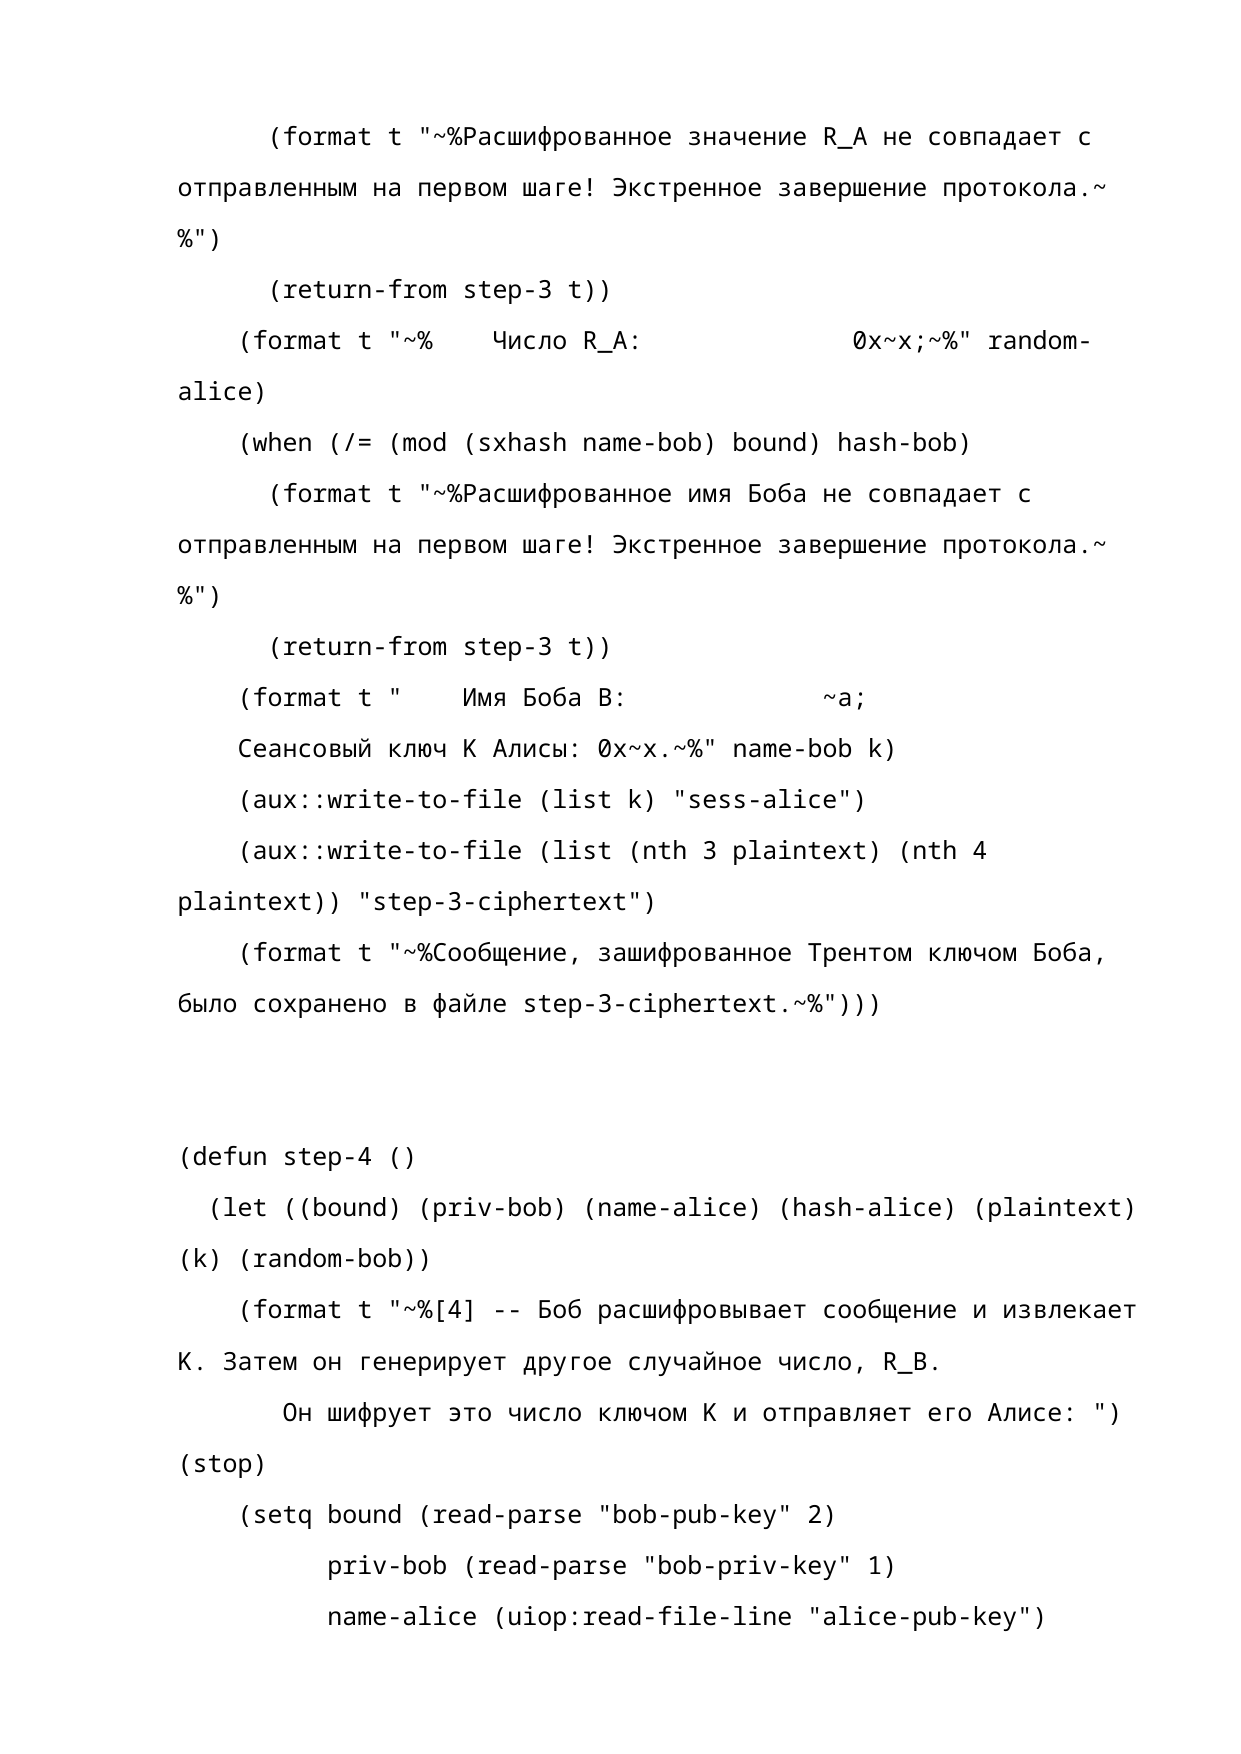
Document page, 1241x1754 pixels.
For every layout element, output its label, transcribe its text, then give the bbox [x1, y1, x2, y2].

text Сеансовый ключ K Алисы: 0x~x.~%" name-bob k) [177, 731, 1152, 765]
text (setq bound (read-parse "bob-pub-key" 2) [177, 1496, 1152, 1530]
text (format t " Имя Боба B: ~a; [177, 679, 1152, 714]
text (format t "~%Расшифрованное значение R_A не совпадает с отправленным на первом шаге! Экстренное завершение протокола.~%") [177, 118, 1152, 254]
text (return-from step-3 t)) [177, 271, 1152, 305]
text (aux::write-to-file (list k) "sess-alice") [177, 782, 1152, 816]
text (format t "~%Сообщение, зашифрованное Трентом ключом Боба, было сохранено в файле step-3-ciphertext.~%"))) [177, 935, 1152, 1020]
text (let ((bound) (priv-bob) (name-alice) (hash-alice) (plaintext) (k) (random-bob)) [177, 1190, 1152, 1275]
text Он шифрует это число ключом K и отправляет его Алисе: ") (stop) [177, 1394, 1152, 1479]
text (format t "~% Число R_A: 0x~x;~%" random-alice) [177, 322, 1152, 407]
text (when (/= (mod (sxhash name-bob) bound) hash-bob) [177, 424, 1152, 458]
text name-alice (uiop:read-file-line "alice-pub-key") [177, 1598, 1152, 1632]
text (aux::write-to-file (list (nth 3 plaintext) (nth 4 plaintext)) "step-3-ciphertext") [177, 833, 1152, 918]
text (format t "~%[4] -- Боб расшифровывает сообщение и извлекает K. Затем он генерирует другое случайное число, R_B. [177, 1292, 1152, 1377]
text priv-bob (read-parse "bob-priv-key" 1) [177, 1547, 1152, 1581]
text (format t "~%Расшифрованное имя Боба не совпадает с отправленным на первом шаге! Экстренное завершение протокола.~%") [177, 475, 1152, 612]
text (return-from step-3 t)) [177, 628, 1152, 663]
text (defun step-4 () [177, 1139, 1152, 1173]
